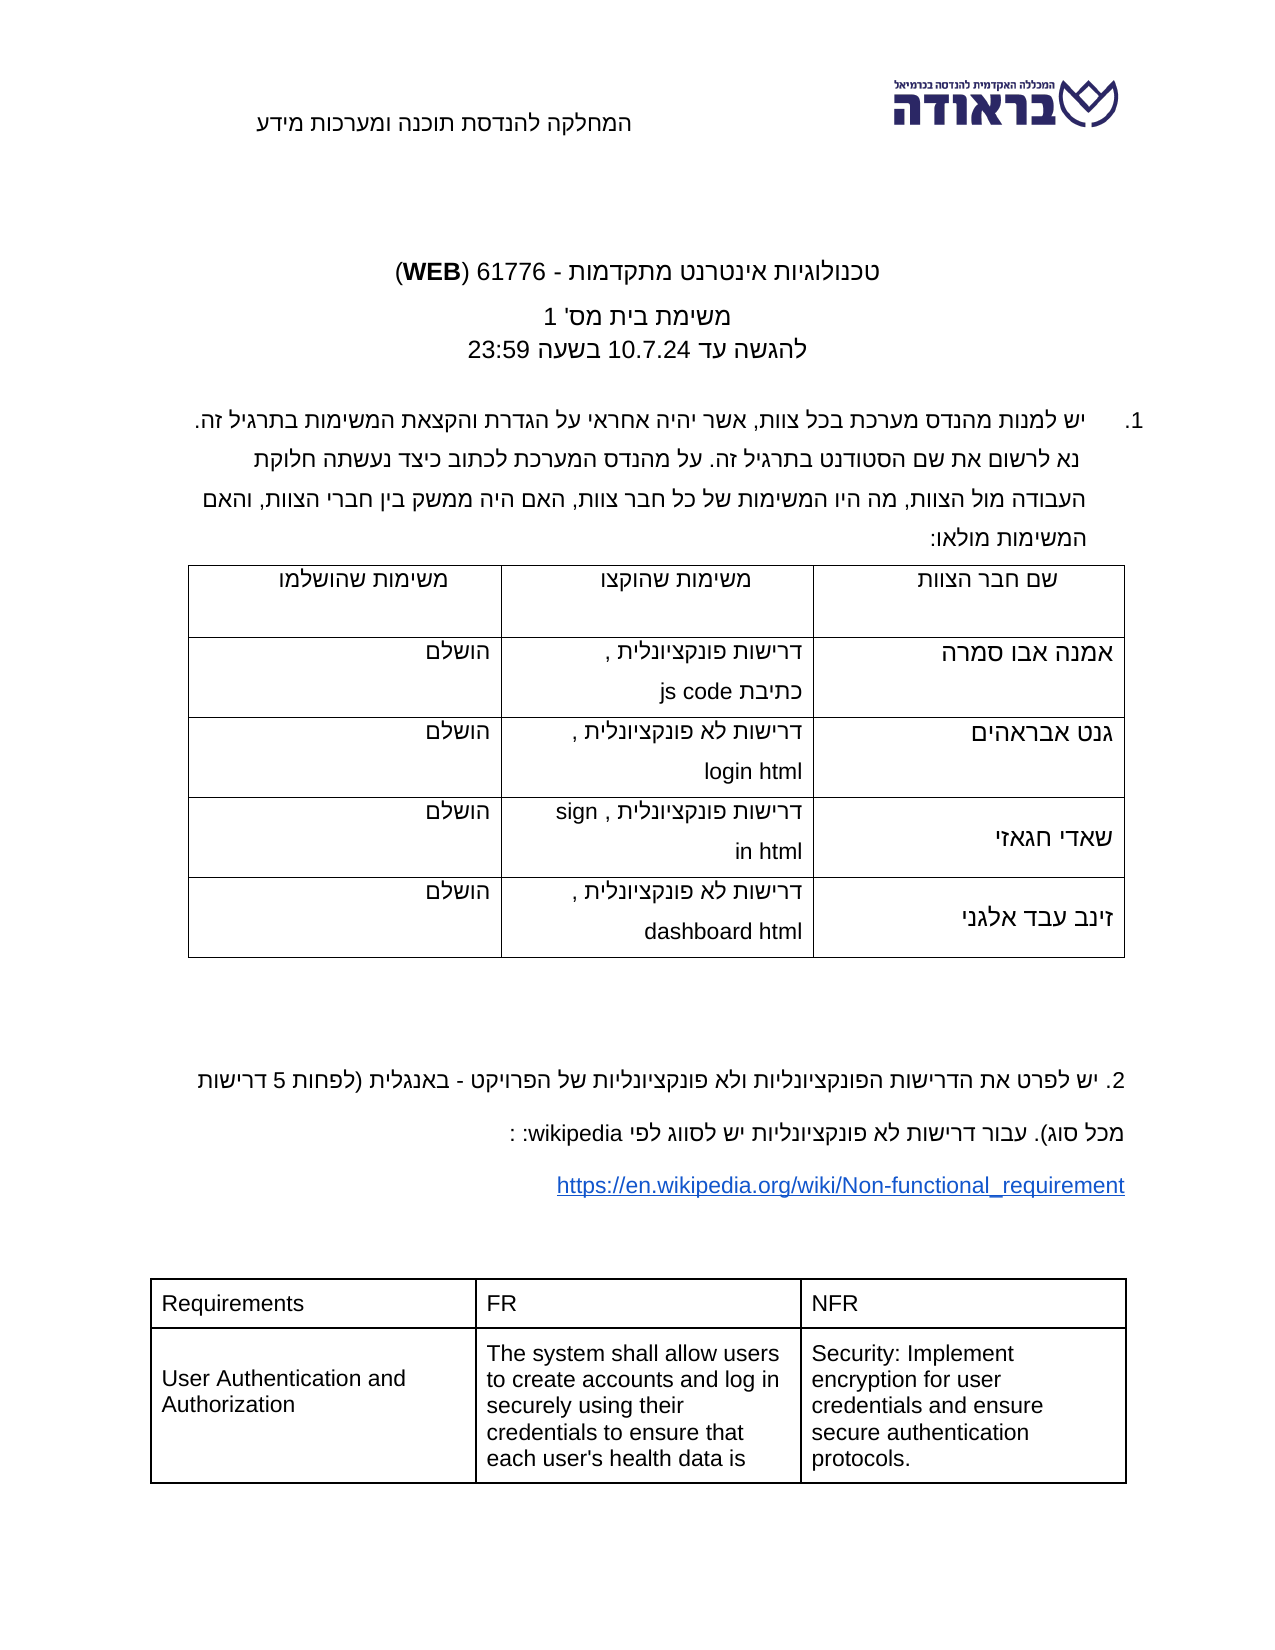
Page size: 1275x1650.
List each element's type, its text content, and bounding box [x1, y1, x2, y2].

table_header משימות שהוקצו [502, 566, 813, 637]
text להגשה עד 10.7.24 בשעה 23:59 [150, 335, 1125, 364]
subtitle טכנולוגיות אינטרנט מתקדמות - 61776 (WEB) [150, 257, 1125, 286]
table_cell אמנה אבו סמרה [814, 638, 1124, 717]
table_header שם חבר הצוות [814, 566, 1124, 637]
table_cell הושלם [189, 638, 501, 717]
picture [887, 75, 1125, 132]
table_cell הושלם [189, 878, 501, 957]
table_cell דרישות לא פונקציונלית , dashboard html [502, 878, 813, 957]
table_cell דרישות פונקציונלית , כתיבת js code [502, 638, 813, 717]
table_cell זינב עבד אלגני [814, 878, 1124, 957]
table_cell דרישות לא פונקציונלית , login html [502, 718, 813, 797]
table_cell הושלם [189, 718, 501, 797]
text משימת בית מס' 1 [150, 302, 1125, 331]
table_cell דרישות פונקציונלית , sign in html [502, 798, 813, 877]
text 2. יש לפרט את הדרישות הפונקציונליות ולא פונקציונליות של הפרויקט - באנגלית (לפחות 5 דרישות מכל סוג). עבור דרישות לא פונקציונליות יש לסווג לפי wikipedia: : https://en.wikipedia.org/wiki/Non-functional_requirement [187, 1067, 1125, 1199]
list יש למנות מהנדס מערכת בכל צוות, אשר יהיה אחראי על הגדרת והקצאת המשימות בתרגיל זה. נא לרשום את שם הסטודנט בתרגיל זה. על מהנדס המערכת לכתוב כיצד נעשתה חלוקת העבודה מול הצוות, מה היו המשימות של כל חבר צוות, האם היה ממשק בין חברי הצוות, והאם המשימות מולאו: [187, 407, 1124, 552]
table_cell הושלם [189, 798, 501, 877]
table_cell שאדי חגאזי [814, 798, 1124, 877]
table_header משימות שהושלמו [189, 566, 501, 637]
table_cell גנט אבראהים [814, 718, 1124, 797]
